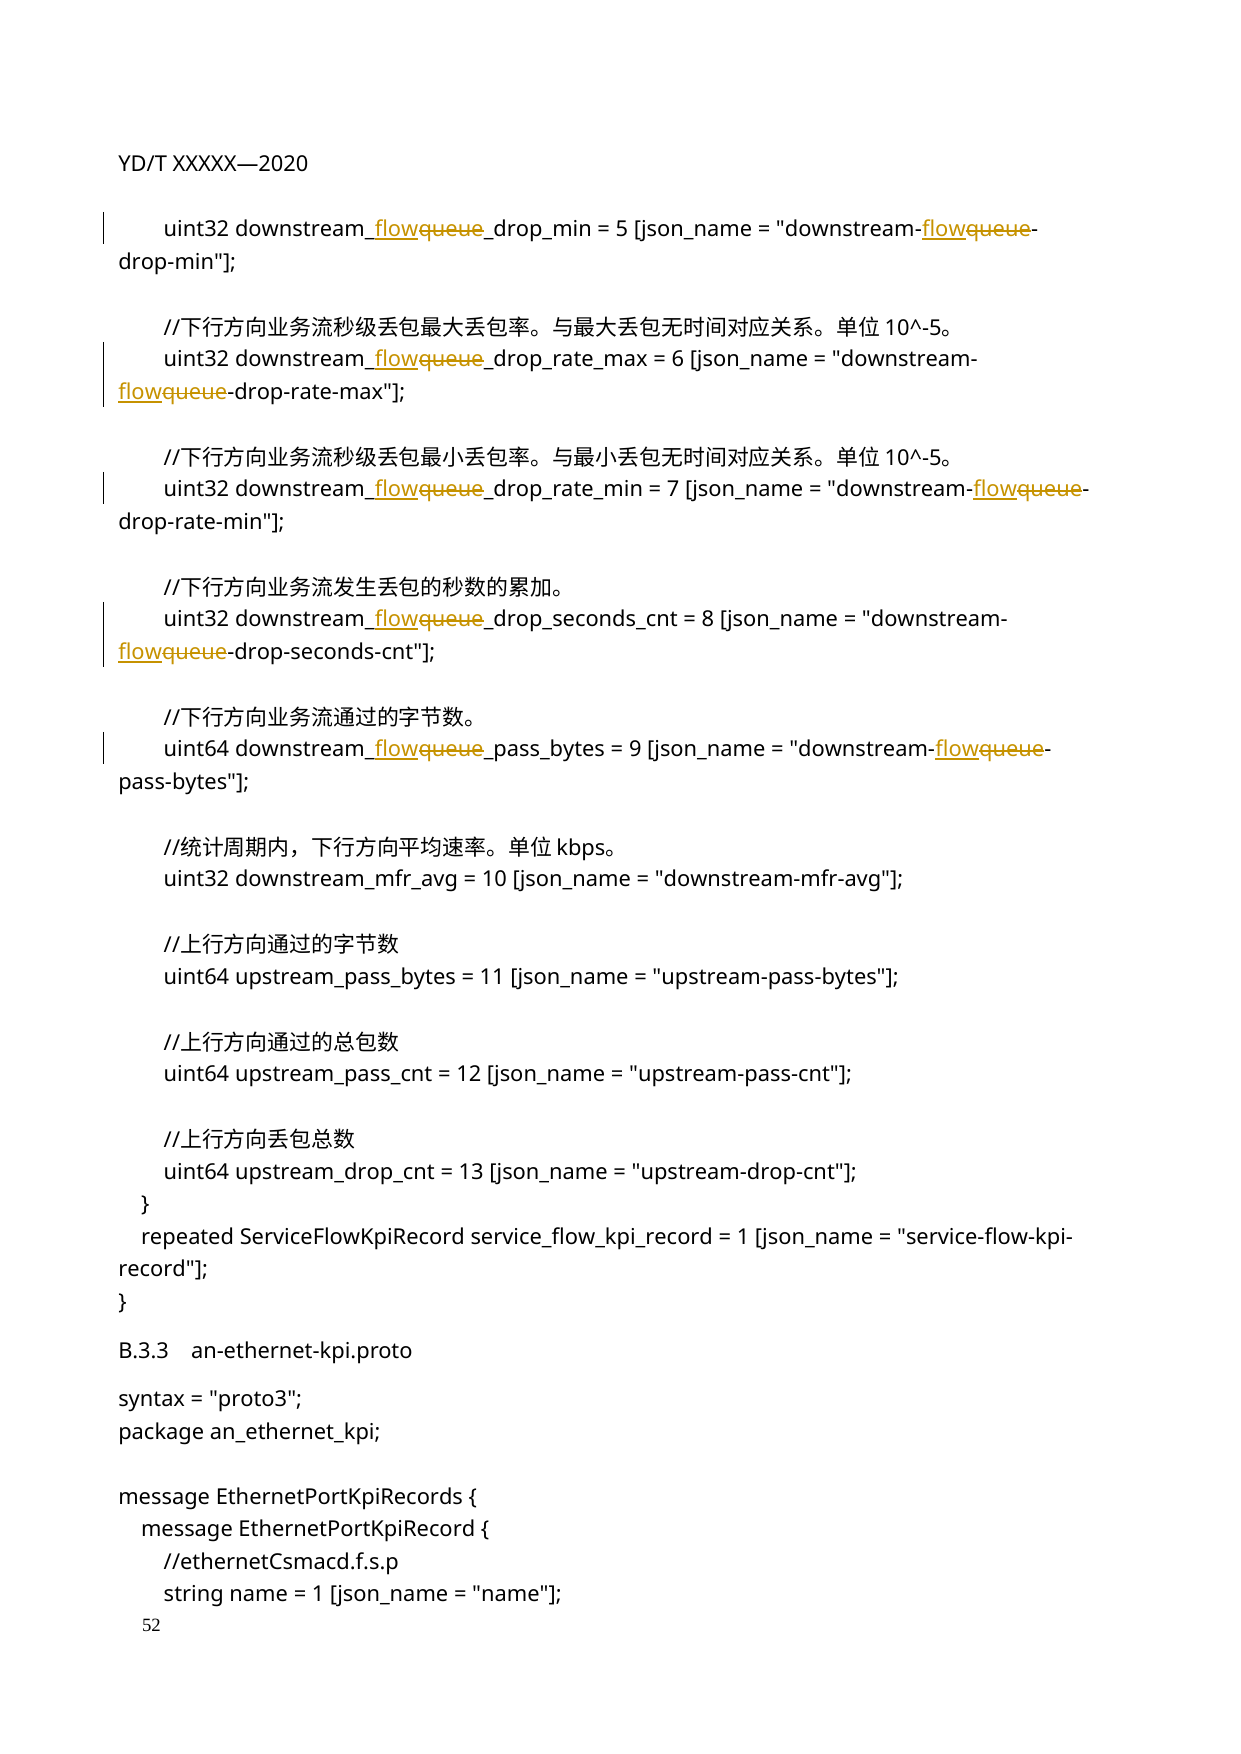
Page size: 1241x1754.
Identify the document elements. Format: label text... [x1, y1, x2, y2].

text //下行方向业务流通过的字节数。 [118, 699, 1092, 732]
text uint32 downstream__drop_min = 5 [json_name = "downstream--drop-min"]; [118, 212, 1092, 277]
text //上行方向通过的总包数 [118, 1024, 1092, 1057]
text uint64 upstream_pass_cnt = 12 [json_name = "upstream-pass-cnt"]; [118, 1057, 1092, 1089]
text message EthernetPortKpiRecords { [118, 1479, 1092, 1512]
text //下行方向业务流秒级丢包最小丢包率。与最小丢包无时间对应关系。单位10^-5。 [118, 439, 1092, 472]
text uint64 upstream_pass_bytes = 11 [json_name = "upstream-pass-bytes"]; [118, 959, 1092, 992]
text //上行方向通过的字节数 [118, 927, 1092, 959]
text uint32 downstream__drop_rate_max = 6 [json_name = "downstream--drop-rate-max"]; [118, 342, 1092, 407]
text //下行方向业务流秒级丢包最大丢包率。与最大丢包无时间对应关系。单位10^-5。 [118, 309, 1092, 342]
text repeated ServiceFlowKpiRecord service_flow_kpi_record = 1 [json_name = "service-flow-kpi-record"]; [118, 1219, 1092, 1284]
text } [118, 1284, 1092, 1317]
text package an_ethernet_kpi; [118, 1414, 1092, 1447]
list an-ethernet-kpi.proto [118, 1333, 1092, 1366]
text } [118, 1187, 1092, 1219]
text uint32 downstream_mfr_avg = 10 [json_name = "downstream-mfr-avg"]; [118, 862, 1092, 894]
text syntax = "proto3"; [118, 1382, 1092, 1414]
text uint64 upstream_drop_cnt = 13 [json_name = "upstream-drop-cnt"]; [118, 1154, 1092, 1187]
text uint64 downstream__pass_bytes = 9 [json_name = "downstream--pass-bytes"]; [118, 732, 1092, 797]
text //统计周期内，下行方向平均速率。单位kbps。 [118, 829, 1092, 862]
text string name = 1 [json_name = "name"]; [118, 1577, 1092, 1609]
text //下行方向业务流发生丢包的秒数的累加。 [118, 569, 1092, 602]
text message EthernetPortKpiRecord { [118, 1512, 1092, 1544]
text //ethernetCsmacd.f.s.p [118, 1544, 1092, 1577]
text uint32 downstream__drop_seconds_cnt = 8 [json_name = "downstream--drop-seconds-cnt"]; [118, 602, 1092, 667]
text uint32 downstream__drop_rate_min = 7 [json_name = "downstream--drop-rate-min"]; [118, 472, 1092, 537]
text //上行方向丢包总数 [118, 1122, 1092, 1154]
